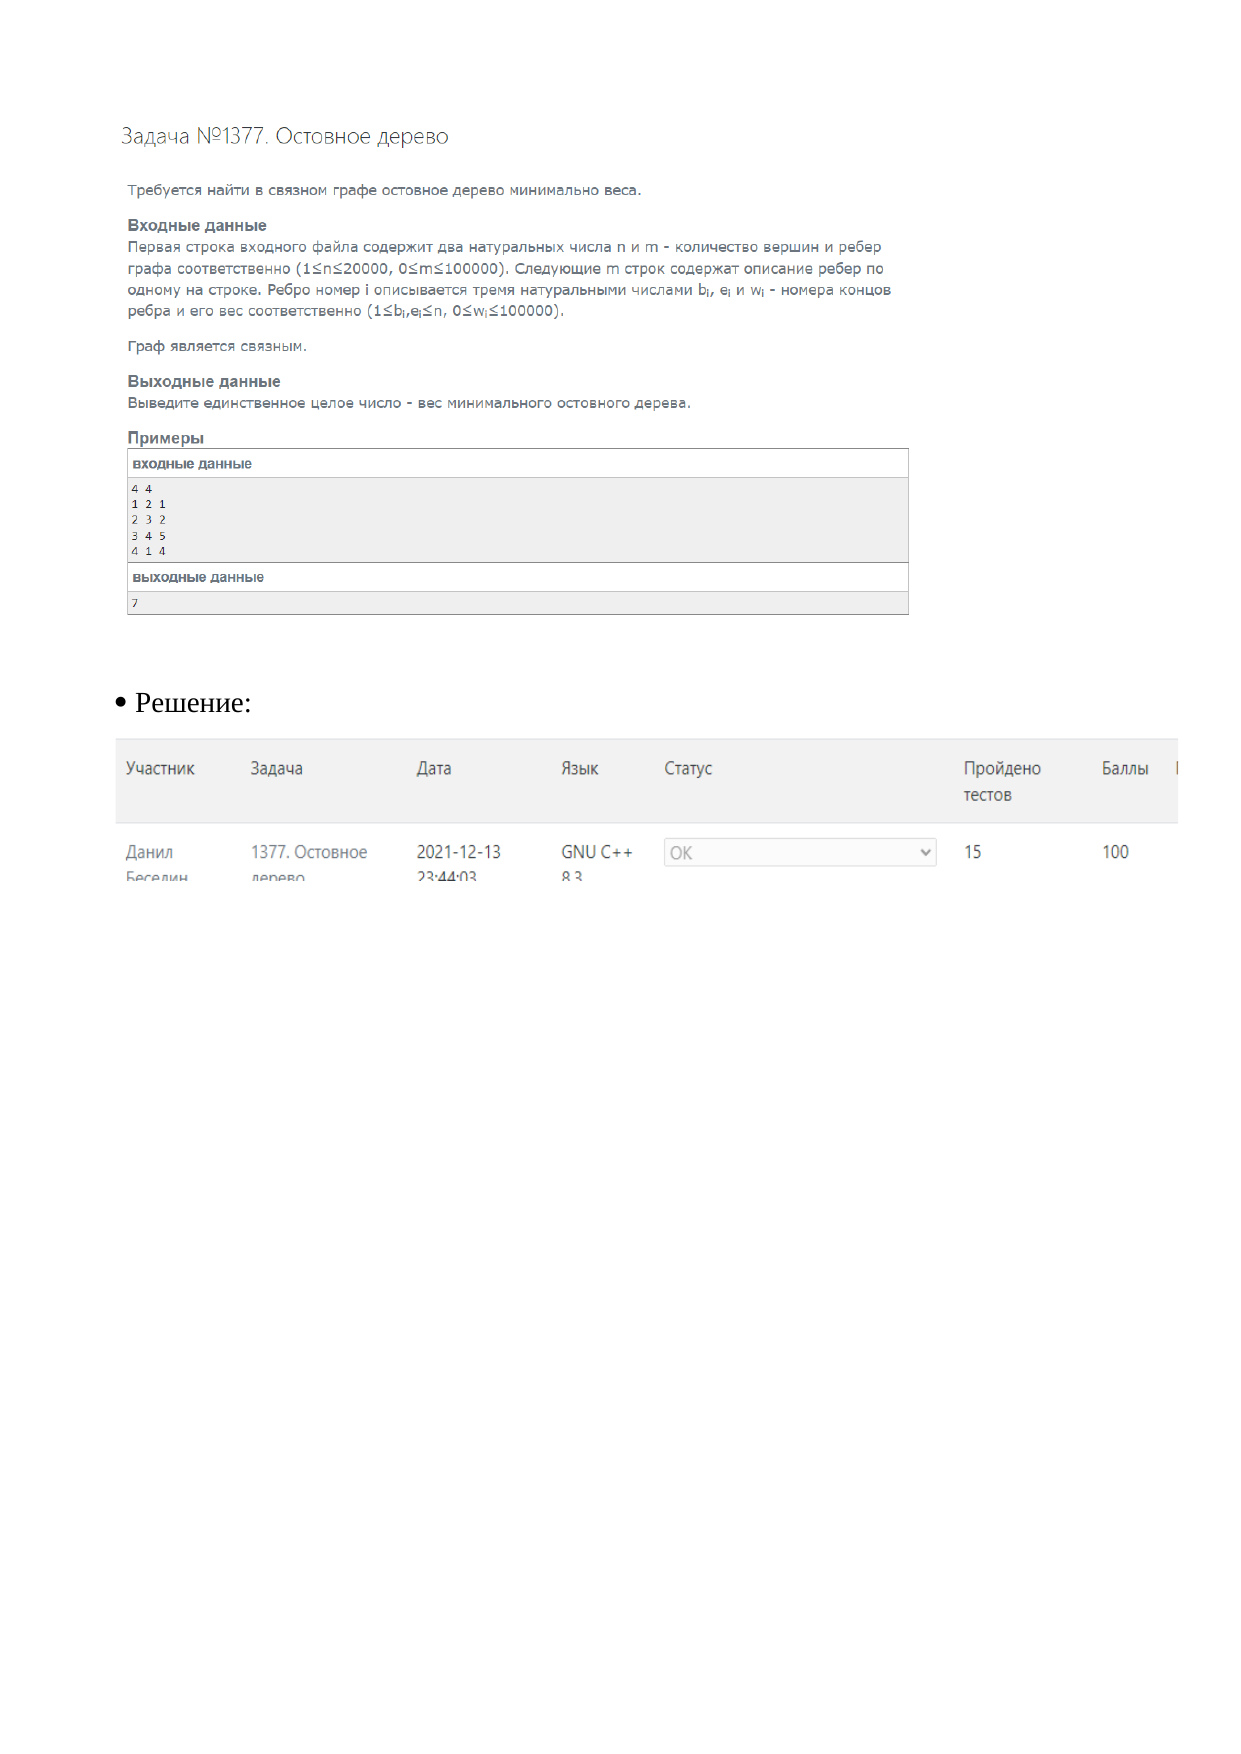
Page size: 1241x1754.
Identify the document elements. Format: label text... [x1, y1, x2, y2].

picture [115, 118, 925, 621]
picture [115, 735, 1179, 881]
text Решение: [116, 685, 1181, 718]
